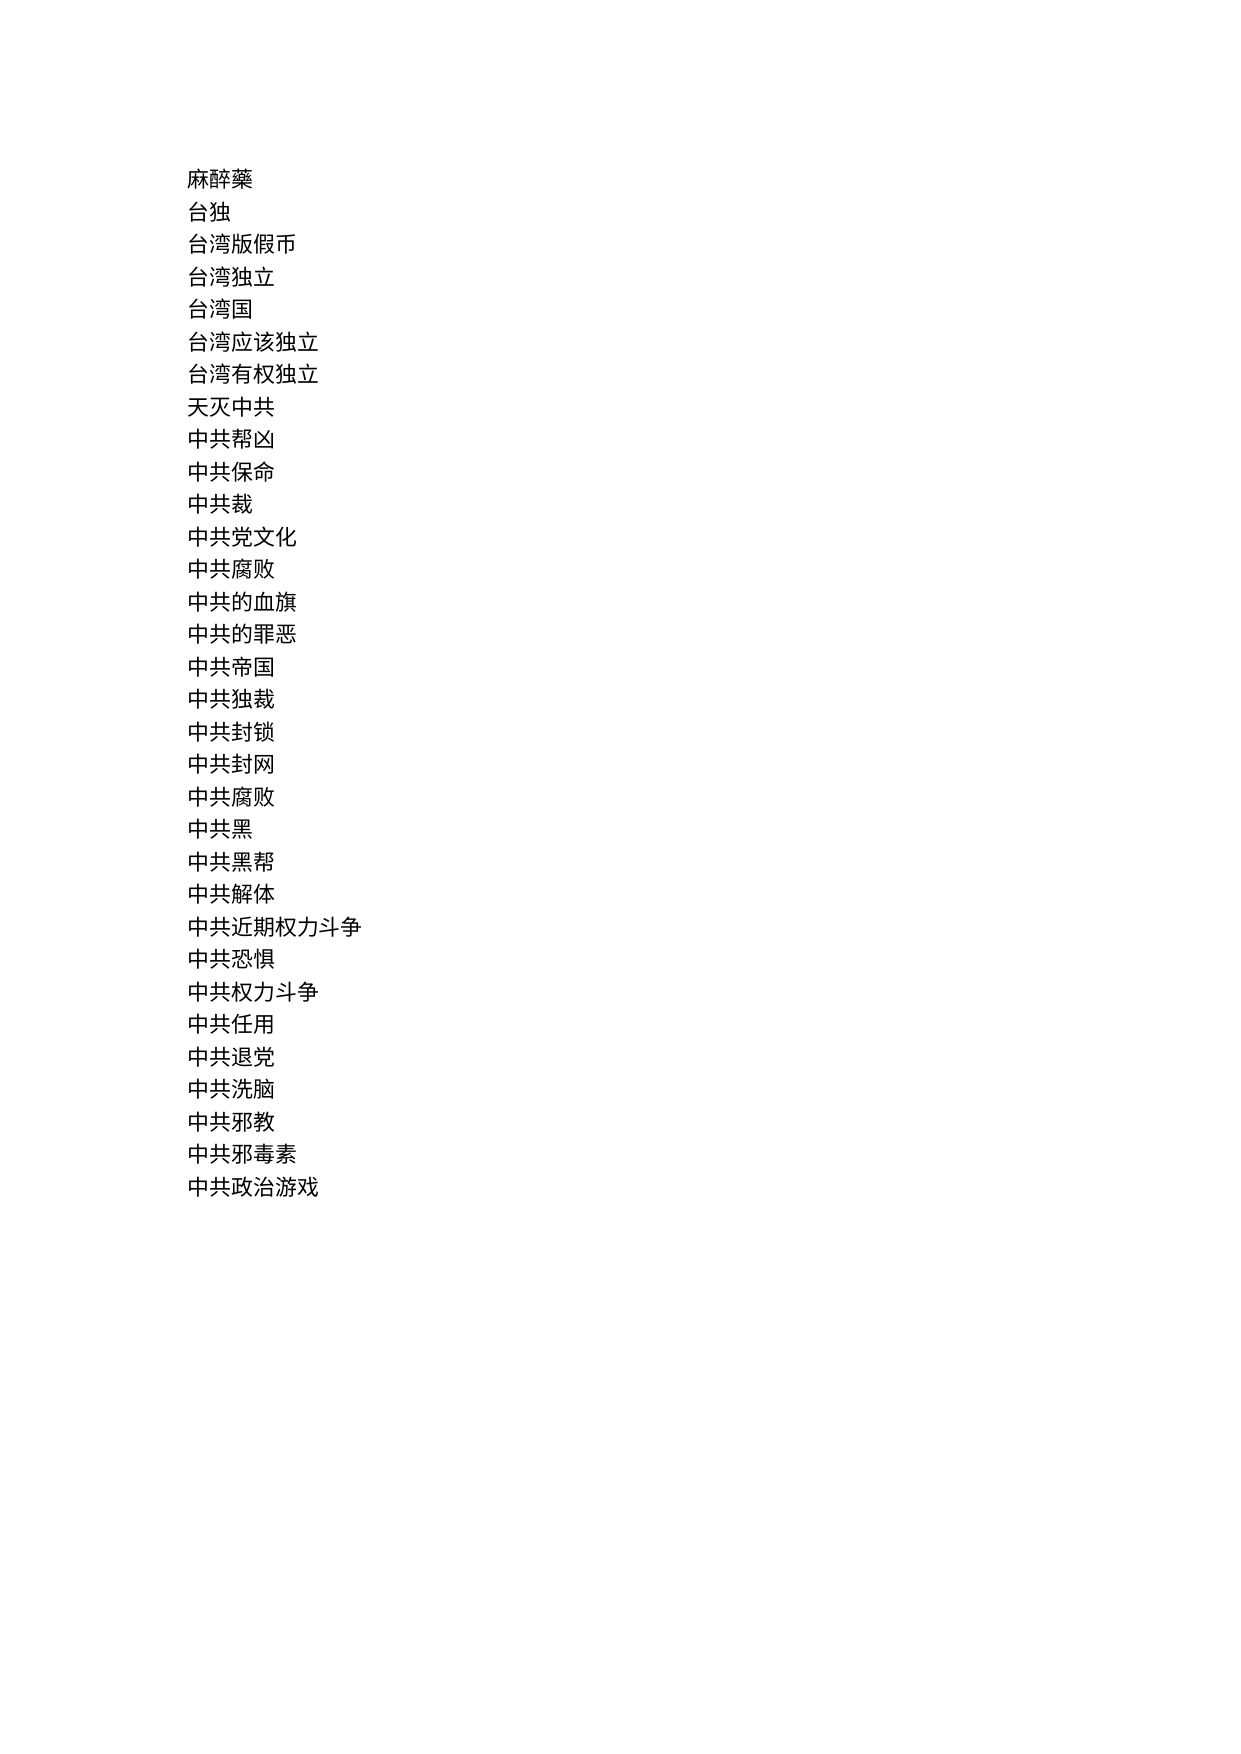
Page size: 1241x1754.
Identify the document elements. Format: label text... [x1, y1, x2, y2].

text 中共封锁 [187, 714, 1053, 747]
text 台湾独立 [187, 259, 1053, 292]
text 中共裁 [187, 487, 1053, 519]
text 中共帮凶 [187, 422, 1053, 454]
text 中共的血旗 [187, 584, 1053, 617]
text 中共邪教 [187, 1104, 1053, 1137]
text 中共封网 [187, 747, 1053, 779]
text 中共任用 [187, 1007, 1053, 1039]
text 天灭中共 [187, 389, 1053, 422]
text 中共保命 [187, 454, 1053, 487]
text 中共近期权力斗争 [187, 909, 1053, 942]
text 中共独裁 [187, 682, 1053, 714]
text 中共腐败 [187, 779, 1053, 812]
text 台湾有权独立 [187, 357, 1053, 389]
text 中共黑 [187, 812, 1053, 844]
text 中共黑帮 [187, 844, 1053, 877]
text 中共帝国 [187, 649, 1053, 682]
text 中共解体 [187, 877, 1053, 909]
text 台湾版假币 [187, 227, 1053, 259]
text 台湾应该独立 [187, 324, 1053, 357]
text 中共退党 [187, 1039, 1053, 1072]
text 中共腐败 [187, 552, 1053, 584]
text 台独 [187, 194, 1053, 227]
text 台湾国 [187, 292, 1053, 324]
text 中共洗脑 [187, 1072, 1053, 1104]
text 中共政治游戏 [187, 1169, 1053, 1202]
text 中共的罪恶 [187, 617, 1053, 649]
text 中共恐惧 [187, 942, 1053, 974]
text 中共邪毒素 [187, 1137, 1053, 1169]
text 麻醉藥 [187, 162, 1053, 194]
text 中共党文化 [187, 519, 1053, 552]
text 中共权力斗争 [187, 974, 1053, 1007]
